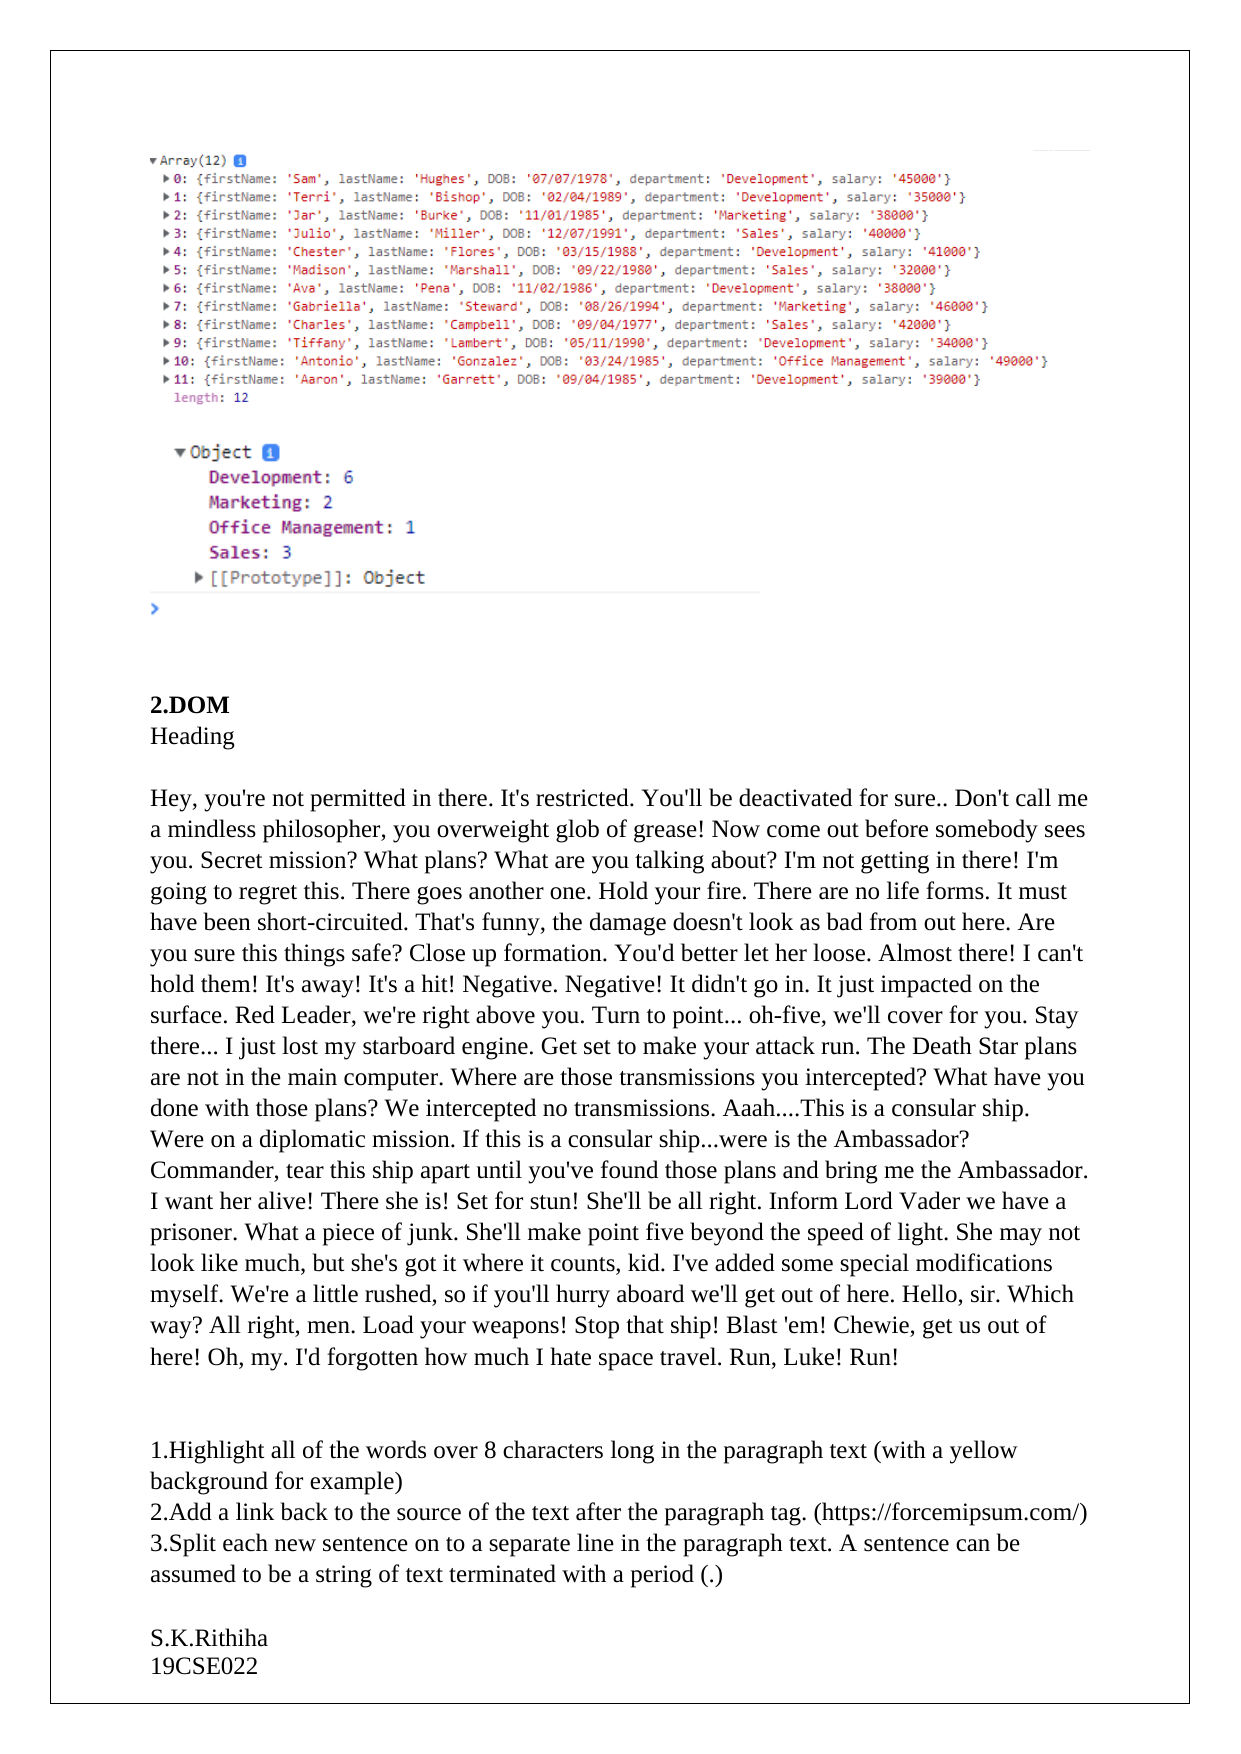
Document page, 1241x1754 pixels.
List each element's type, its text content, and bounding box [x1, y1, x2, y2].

text 2.DOM [150, 690, 1090, 718]
text 1.Highlight all of the words over 8 characters long in the paragraph text (with a yellow background for example) [150, 1435, 1090, 1494]
text Hey, you're not permitted in there. It's restricted. You'll be deactivated for sure.. Don't call me a mindless philosopher, you overweight glob of grease! Now come out before somebody sees you. Secret mission? What plans? What are you talking about? I'm not getting in there! I'm going to regret this. There goes another one. Hold your fire. There are no life forms. It must have been short-circuited. That's funny, the damage doesn't look as bad from out here. Are you sure this things safe? Close up formation. You'd better let her loose. Almost there! I can't hold them! It's away! It's a hit! Negative. Negative! It didn't go in. It just impacted on the surface. Red Leader, we're right above you. Turn to point... oh-five, we'll cover for you. Stay there... I just lost my starboard engine. Get set to make your attack run. The Death Star plans are not in the main computer. Where are those transmissions you intercepted? What have you done with those plans? We intercepted no transmissions. Aaah....This is a consular ship. Were on a diplomatic mission. If this is a consular ship...were is the Ambassador? Commander, tear this ship apart until you've found those plans and bring me the Ambassador. I want her alive! There she is! Set for stun! She'll be all right. Inform Lord Vader we have a prisoner. What a piece of junk. She'll make point five beyond the speed of light. She may not look like much, but she's got it where it counts, kid. I've added some special modifications myself. We're a little rushed, so if you'll hurry aboard we'll get out of here. Hello, sir. Which way? All right, men. Load your weapons! Stop that ship! Blast 'em! Chewie, get us out of here! Oh, my. I'd forgotten how much I hate space travel. Run, Luke! Run! [150, 783, 1090, 1370]
picture [150, 150, 1091, 410]
text 3.Split each new sentence on to a separate line in the paragraph text. A sentence can be assumed to be a string of text terminated with a period (.) [150, 1528, 1090, 1588]
picture [150, 438, 761, 631]
text 2.Add a link back to the source of the text after the paragraph tag. (https://forcemipsum.com/) [150, 1497, 1090, 1526]
text Heading [150, 721, 1090, 749]
